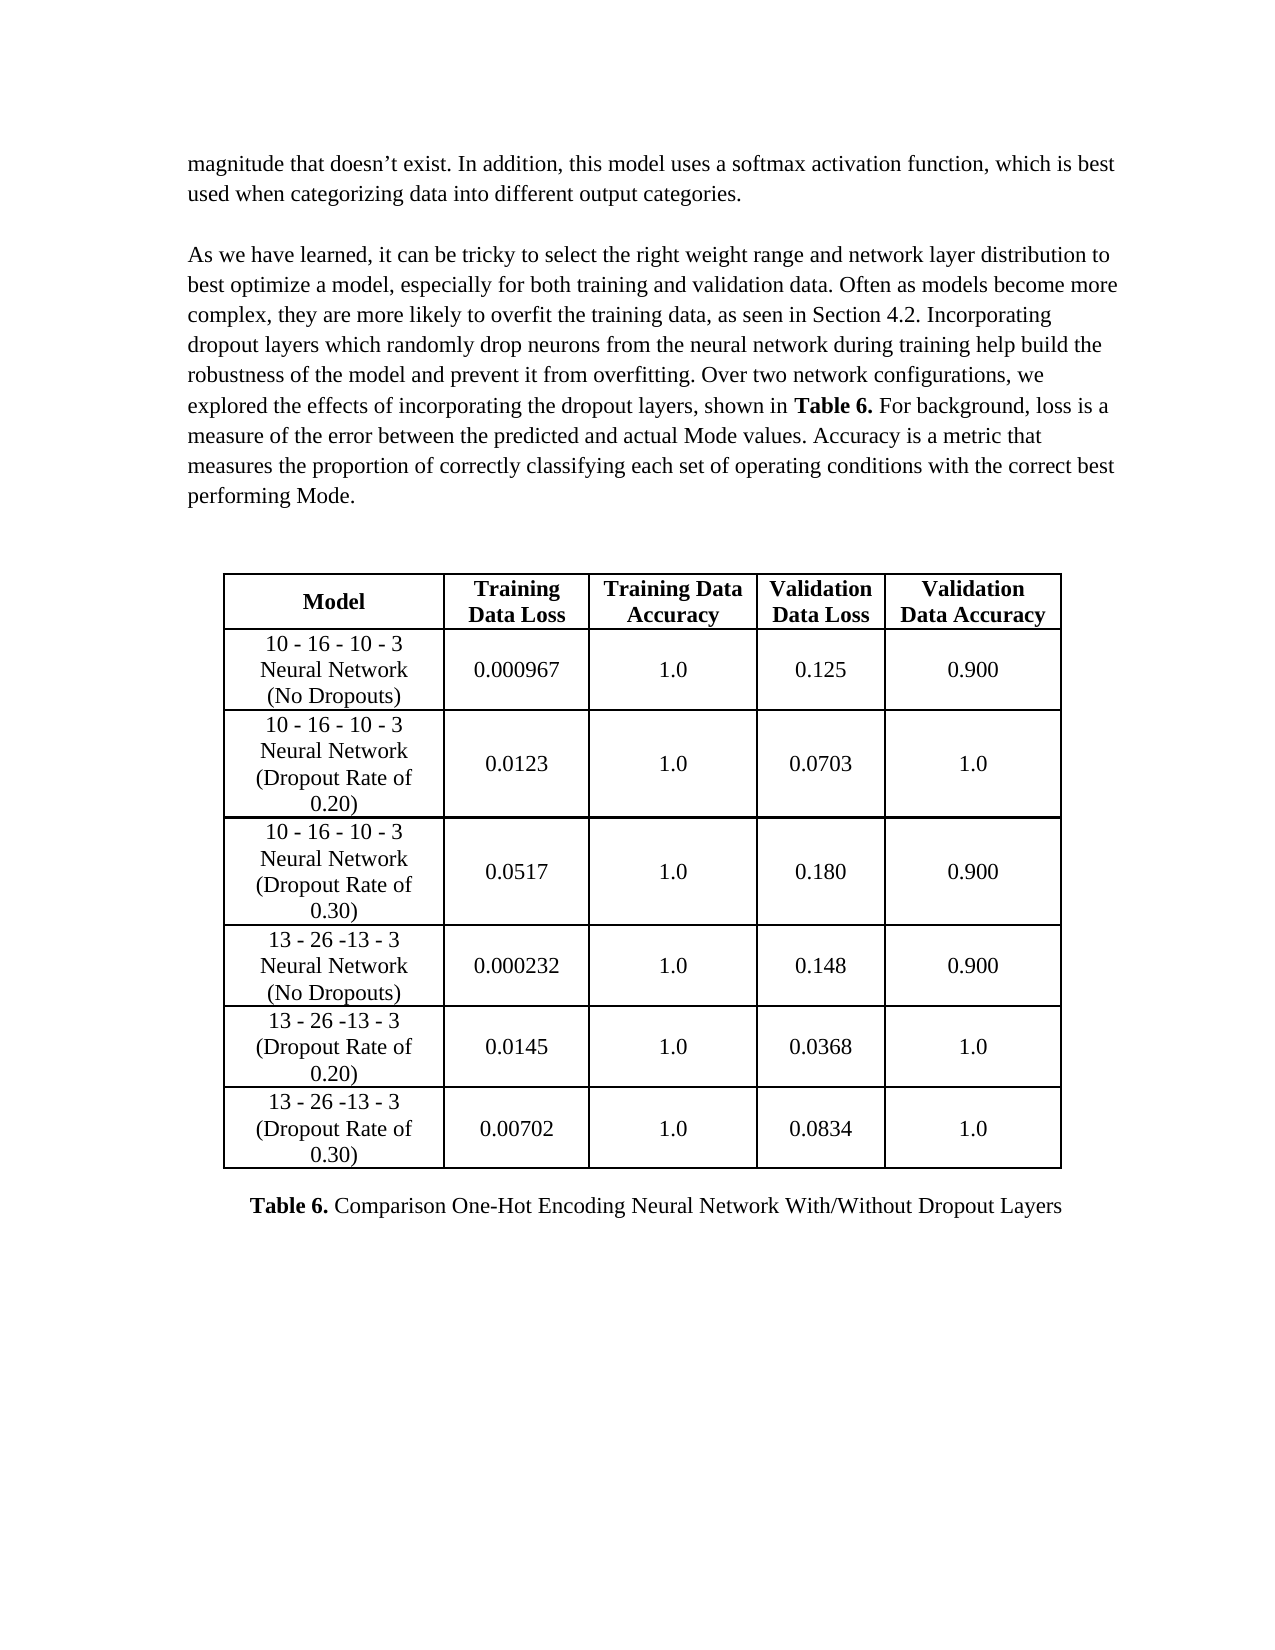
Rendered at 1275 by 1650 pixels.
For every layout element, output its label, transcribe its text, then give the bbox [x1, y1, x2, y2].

table_cell 1.0 [590, 819, 756, 924]
table_header Training Data Loss [445, 575, 588, 628]
table_cell 10 - 16 - 10 - 3 Neural Network (Dropout Rate of 0.30) [225, 819, 443, 924]
table_cell 1.0 [886, 711, 1060, 816]
table_cell 0.900 [886, 926, 1060, 1005]
table_cell 1.0 [590, 630, 756, 709]
text As we have learned, it can be tricky to select the right weight range and network layer distribution to best optimize a model, especially for both training and validation data. Often as models become more complex, they are more likely to overfit the training data, as seen in Section 4.2. Incorporating dropout layers which randomly drop neurons from the neural network during training help build the robustness of the model and prevent it from overfitting. Over two network configurations, we explored the effects of incorporating the dropout layers, shown in Table 6. For background, loss is a measure of the error between the predicted and actual Mode values. Accuracy is a metric that measures the proportion of correctly classifying each set of operating conditions with the correct best performing Mode. [187, 241, 1125, 509]
table_cell 0.148 [758, 926, 884, 1005]
table_header Validation Data Accuracy [886, 575, 1060, 628]
table_cell 0.0517 [445, 819, 588, 924]
table_cell 0.180 [758, 819, 884, 924]
table_cell 1.0 [590, 926, 756, 1005]
table_cell 13 - 26 -13 - 3 Neural Network (No Dropouts) [225, 926, 443, 1005]
table_cell 1.0 [590, 1007, 756, 1086]
table_cell 0.125 [758, 630, 884, 709]
text Table 6. Comparison One-Hot Encoding Neural Network With/Without Dropout Layers [187, 543, 1125, 1218]
table_cell 0.900 [886, 630, 1060, 709]
table_header Validation Data Loss [758, 575, 884, 628]
table_header Training Data Accuracy [590, 575, 756, 628]
table_cell 1.0 [590, 711, 756, 816]
table_cell 0.0145 [445, 1007, 588, 1086]
table_cell 1.0 [590, 1088, 756, 1167]
table_cell 1.0 [886, 1088, 1060, 1167]
table_cell 13 - 26 -13 - 3 (Dropout Rate of 0.30) [225, 1088, 443, 1167]
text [187, 150, 1125, 207]
table_cell 0.0703 [758, 711, 884, 816]
table_cell 0.900 [886, 819, 1060, 924]
table_cell 1.0 [886, 1007, 1060, 1086]
table_cell 0.00702 [445, 1088, 588, 1167]
table_cell 0.000232 [445, 926, 588, 1005]
table_cell 13 - 26 -13 - 3 (Dropout Rate of 0.20) [225, 1007, 443, 1086]
table_cell 0.0834 [758, 1088, 884, 1167]
table_cell 0.0123 [445, 711, 588, 816]
table_cell 0.0368 [758, 1007, 884, 1086]
table_header Model [225, 575, 443, 628]
table_cell 0.000967 [445, 630, 588, 709]
table_cell 10 - 16 - 10 - 3 Neural Network (Dropout Rate of 0.20) [225, 711, 443, 816]
table_cell 10 - 16 - 10 - 3 Neural Network (No Dropouts) [225, 630, 443, 709]
